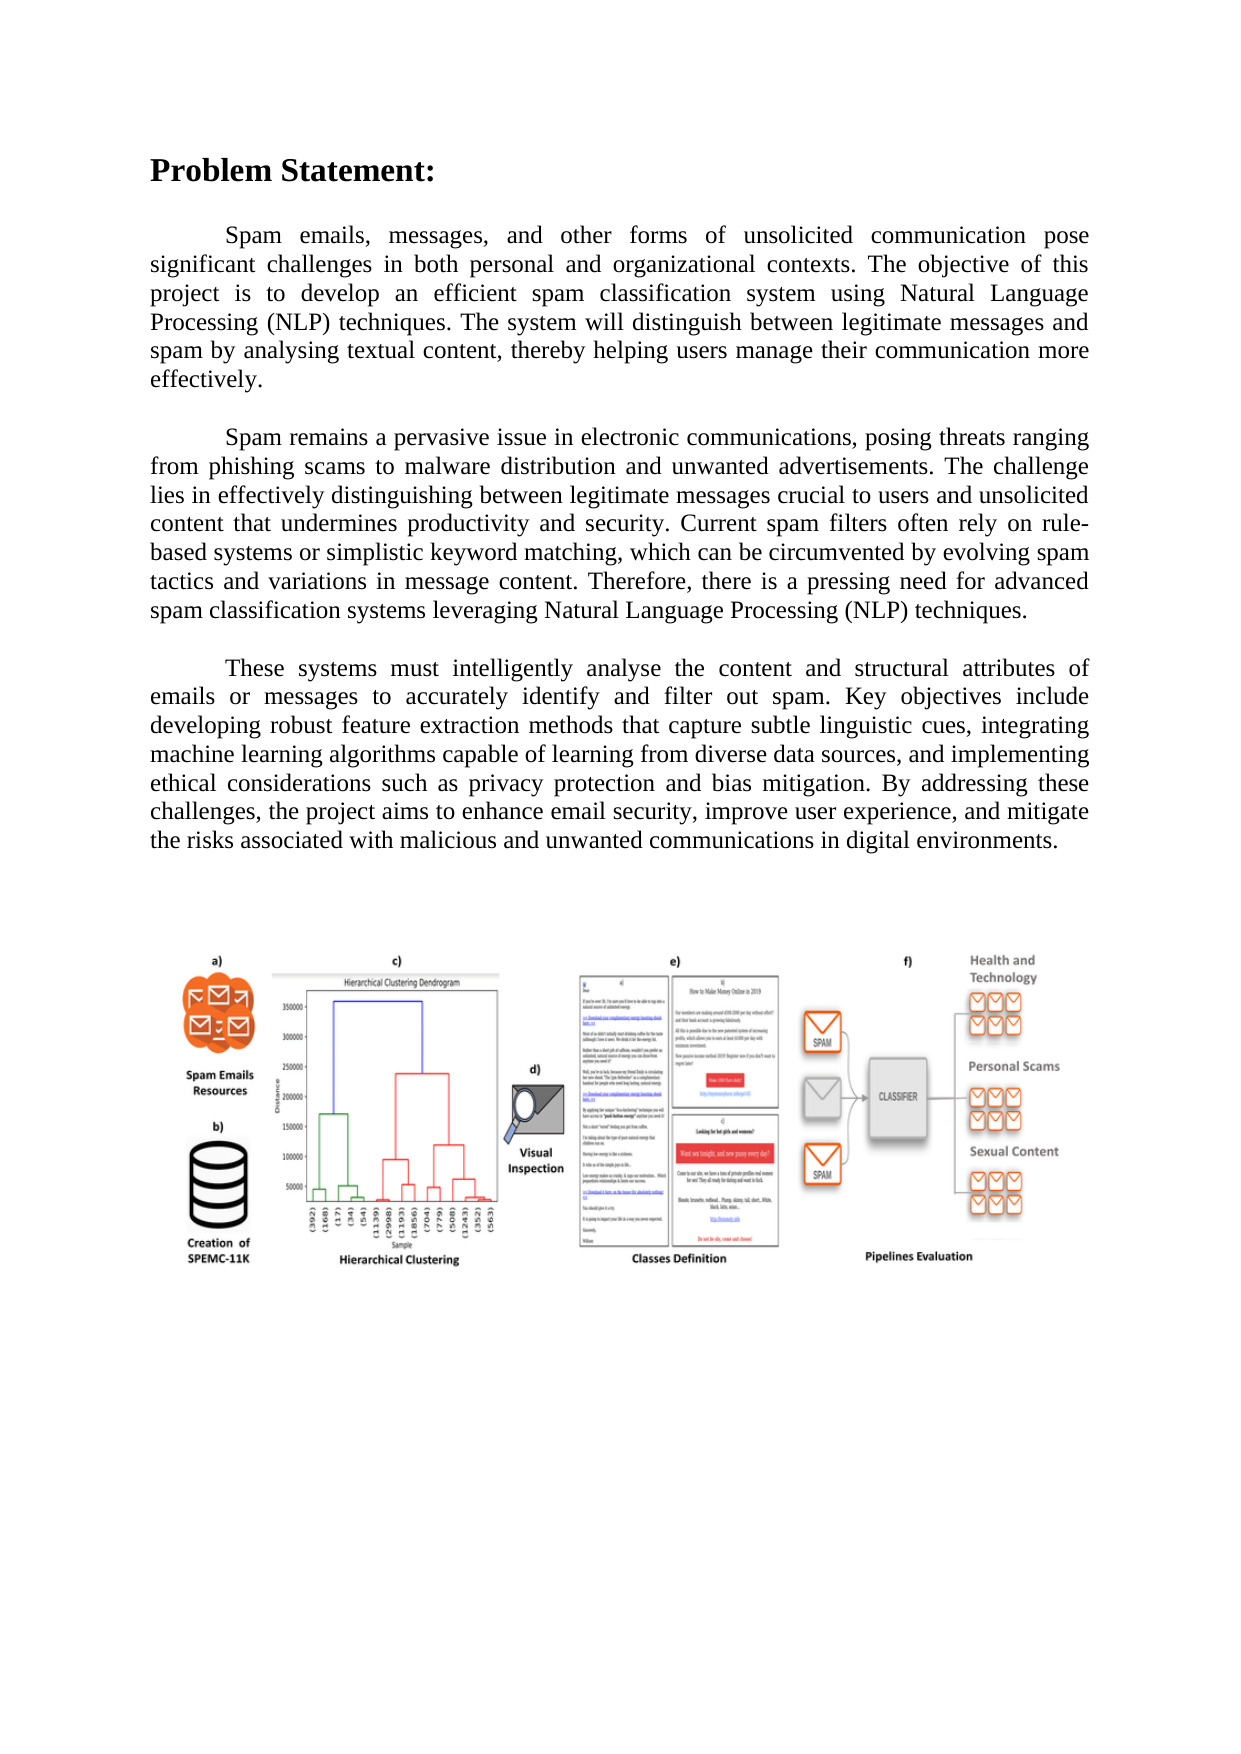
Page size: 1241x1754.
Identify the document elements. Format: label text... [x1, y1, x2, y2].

text These systems must intelligently analyse the content and structural attributes of emails or messages to accurately identify and filter out spam. Key objectives include developing robust feature extraction methods that capture subtle linguistic cues, integrating machine learning algorithms capable of learning from diverse data sources, and implementing ethical considerations such as privacy protection and bias mitigation. By addressing these challenges, the project aims to enhance email security, improve user experience, and mitigate the risks associated with malicious and unwanted communications in digital environments. [150, 653, 1090, 854]
picture [150, 941, 1091, 1281]
text Spam emails, messages, and other forms of unsolicited communication pose significant challenges in both personal and organizational contexts. The objective of this project is to develop an efficient spam classification system using Natural Language Processing (NLP) techniques. The system will distinguish between legitimate messages and spam by analysing textual content, thereby helping users manage their communication more effectively. [150, 221, 1090, 393]
text Spam remains a pervasive issue in electronic communications, posing threats ranging from phishing scams to malware distribution and unwanted advertisements. The challenge lies in effectively distinguishing between legitimate messages crucial to users and unsolicited content that undermines productivity and security. Current spam filters often rely on rule-based systems or simplistic keyword matching, which can be circumvented by evolving spam tactics and variations in message content. Therefore, there is a pressing need for advanced spam classification systems leveraging Natural Language Processing (NLP) techniques. [150, 422, 1090, 623]
text Problem Statement: [150, 150, 1090, 188]
